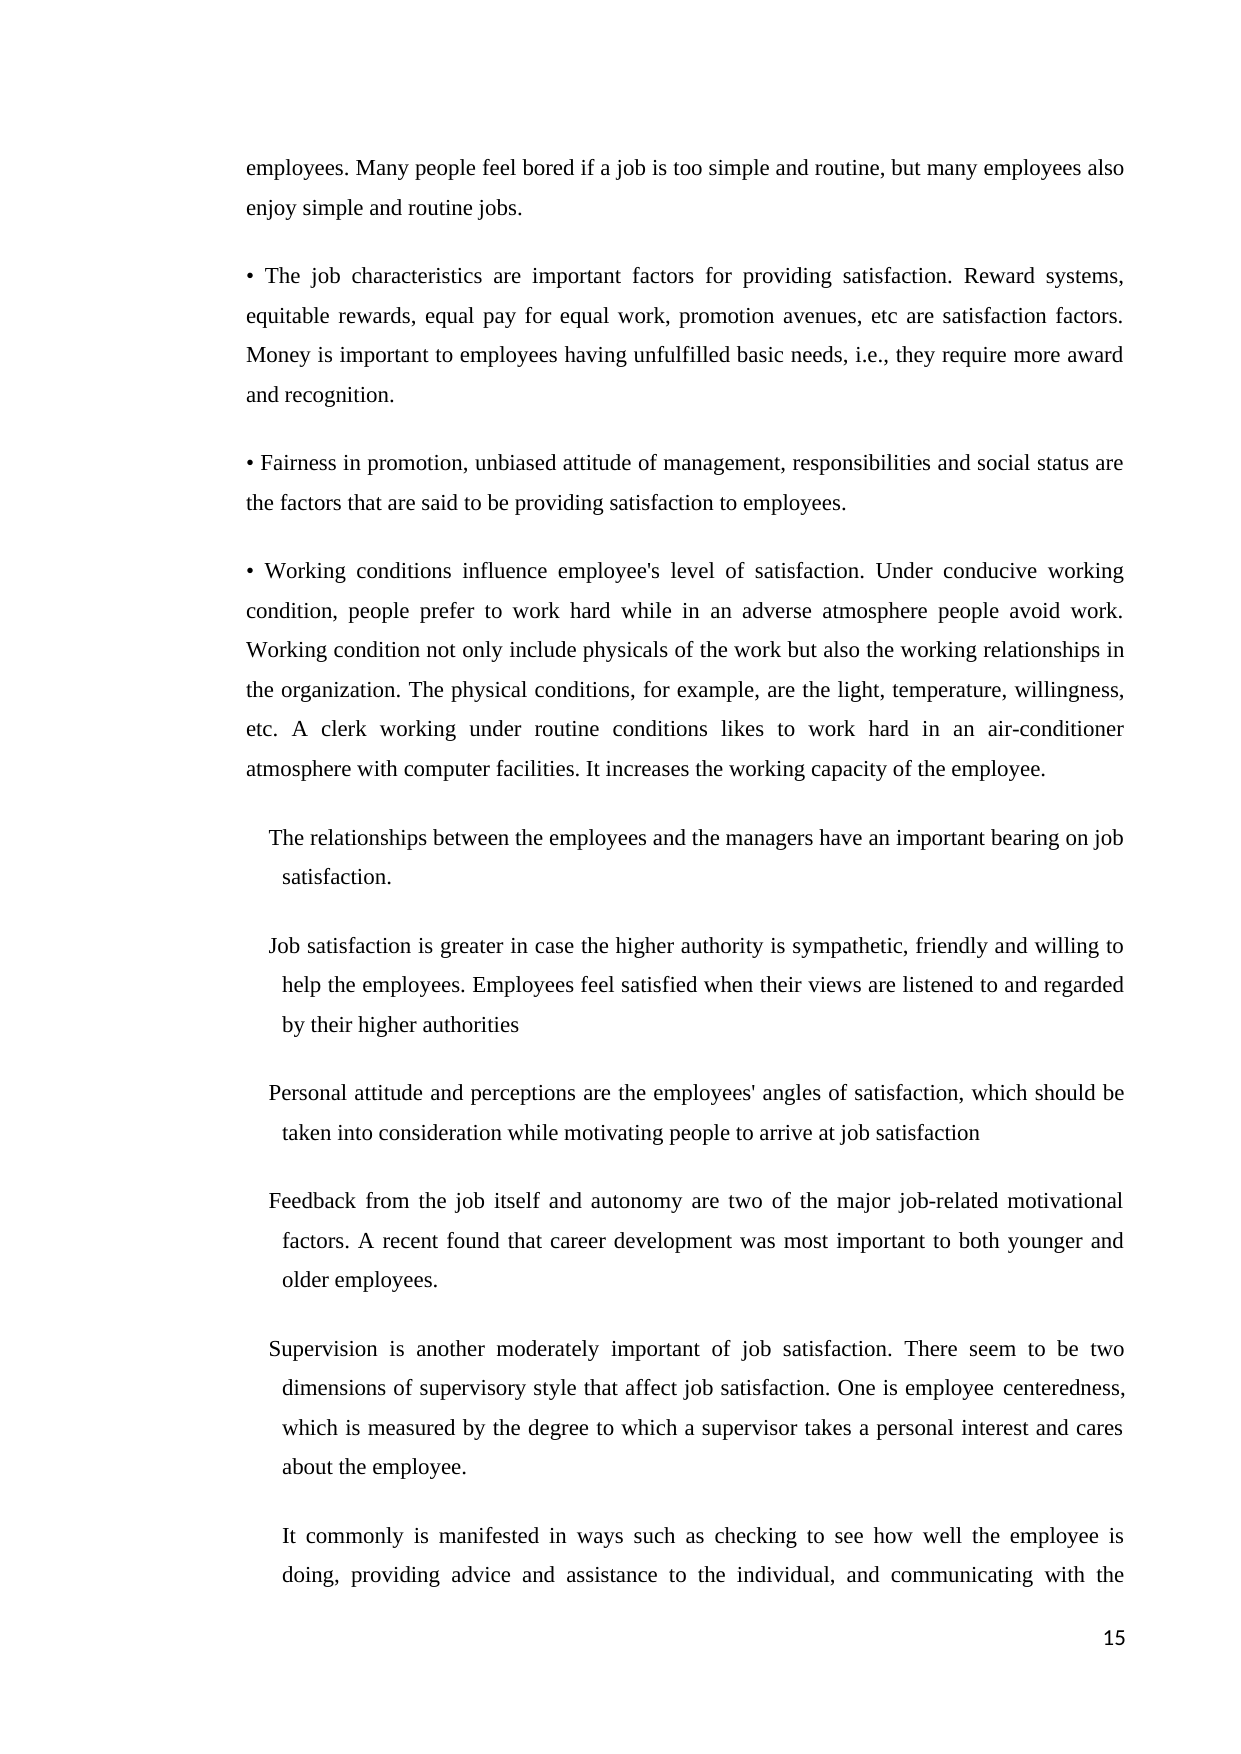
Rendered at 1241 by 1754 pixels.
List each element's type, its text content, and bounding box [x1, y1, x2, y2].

text • Working conditions influence employee's level of satisfaction. Under conducive working condition, people prefer to work hard while in an adverse atmosphere people avoid work. Working condition not only include physicals of the work but also the working relationships in the organization. The physical conditions, for example, are the light, temperature, willingness, etc. A clerk working under routine conditions likes to work hard in an air-conditioner atmosphere with computer facilities. It increases the working capacity of the employee. [246, 557, 1126, 781]
text • The job characteristics are important factors for providing satisfaction. Reward systems, equitable rewards, equal pay for equal work, promotion avenues, etc are satisfaction factors. Money is important to employees having unfulfilled basic needs, i.e., they require more award and recognition. [246, 262, 1126, 407]
text  Feedback from the job itself and autonomy are two of the major job-related motivational factors. A recent found that career development was most important to both younger and older employees. [245, 1187, 1126, 1293]
text  The relationships between the employees and the managers have an important bearing on job satisfaction. [245, 823, 1126, 889]
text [246, 154, 1126, 220]
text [282, 1522, 1126, 1588]
text  Personal attitude and perceptions are the employees' angles of satisfaction, which should be taken into consideration while motivating people to arrive at job satisfaction [245, 1079, 1126, 1145]
text  Supervision is another moderately important of job satisfaction. There seem to be two dimensions of supervisory style that affect job satisfaction. One is employee centeredness, which is measured by the degree to which a supervisor takes a personal interest and cares about the employee. [245, 1335, 1126, 1480]
text • Fairness in promotion, unbiased attitude of management, responsibilities and social status are the factors that are said to be providing satisfaction to employees. [246, 449, 1126, 515]
text  Job satisfaction is greater in case the higher authority is sympathetic, friendly and willing to help the employees. Employees feel satisfied when their views are listened to and regarded by their higher authorities [245, 932, 1126, 1037]
